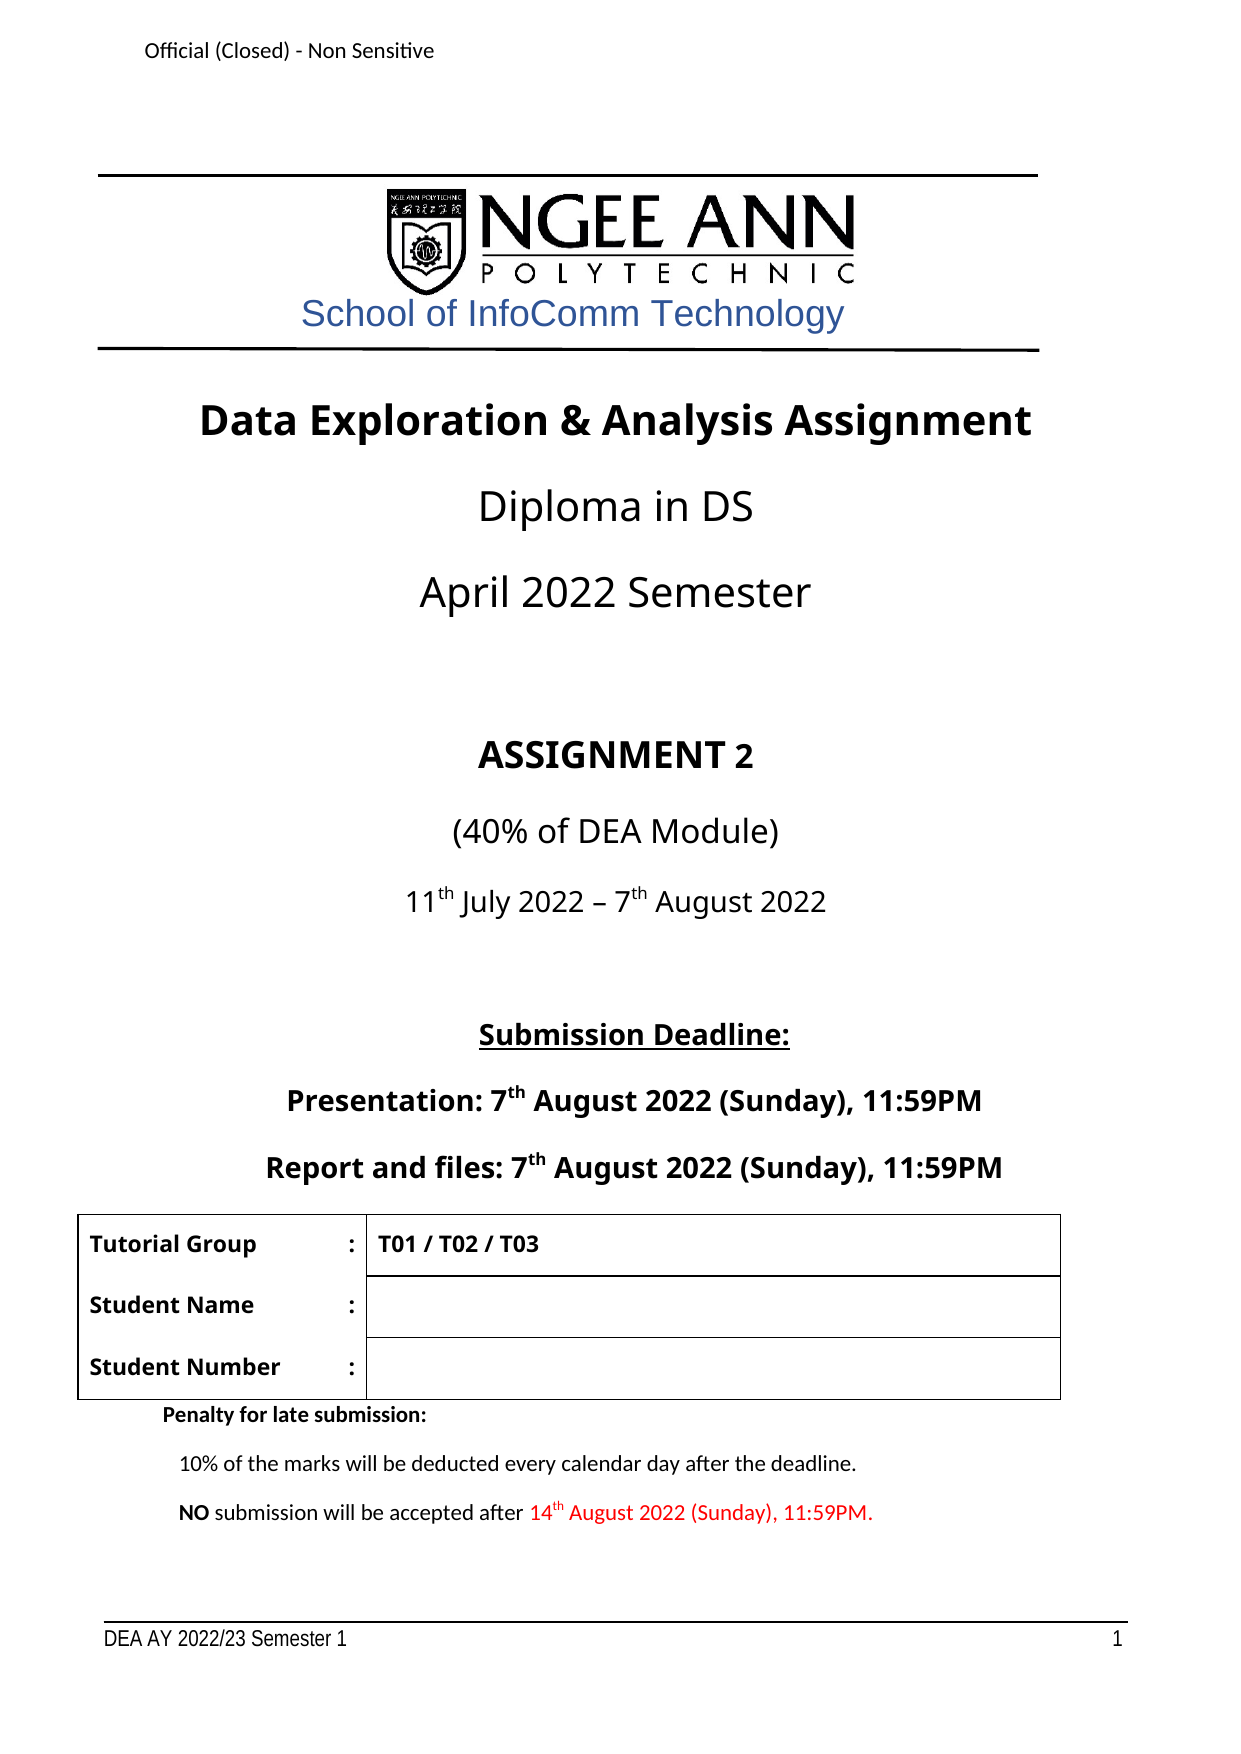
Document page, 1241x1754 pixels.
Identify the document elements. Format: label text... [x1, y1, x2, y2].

text Penalty for late submission: [103, 1400, 1128, 1428]
table_header T01 / T02 / T03 [367, 1215, 1060, 1275]
text Submission Deadline: [141, 1014, 1128, 1054]
text Report and files: 7th August 2022 (Sunday), 11:59PM [141, 1147, 1128, 1187]
table_cell Student Name [79, 1275, 337, 1337]
text (40% of DEA Module) [103, 808, 1128, 854]
text 11th July 2022 – 7th August 2022 [103, 881, 1128, 921]
text 10% of the marks will be deducted every calendar day after the deadline. [163, 1449, 1128, 1477]
table_cell : [337, 1337, 366, 1398]
table_cell : [337, 1275, 366, 1337]
text Presentation: 7th August 2022 (Sunday), 11:59PM [141, 1081, 1128, 1120]
table_header : [337, 1215, 366, 1275]
table_cell [367, 1338, 1060, 1398]
picture [366, 184, 866, 299]
text Data Exploration & Analysis Assignment [103, 391, 1128, 448]
table_cell Student Number [79, 1337, 337, 1398]
table_cell [367, 1277, 1060, 1337]
table_header Tutorial Group [79, 1215, 337, 1275]
text April 2022 Semester [103, 563, 1128, 620]
text ASSIGNMENT 2 [103, 729, 1128, 780]
text Diploma in DS [103, 477, 1128, 534]
text NO submission will be accepted after 14th August 2022 (Sunday), 11:59PM. [163, 1498, 1128, 1526]
